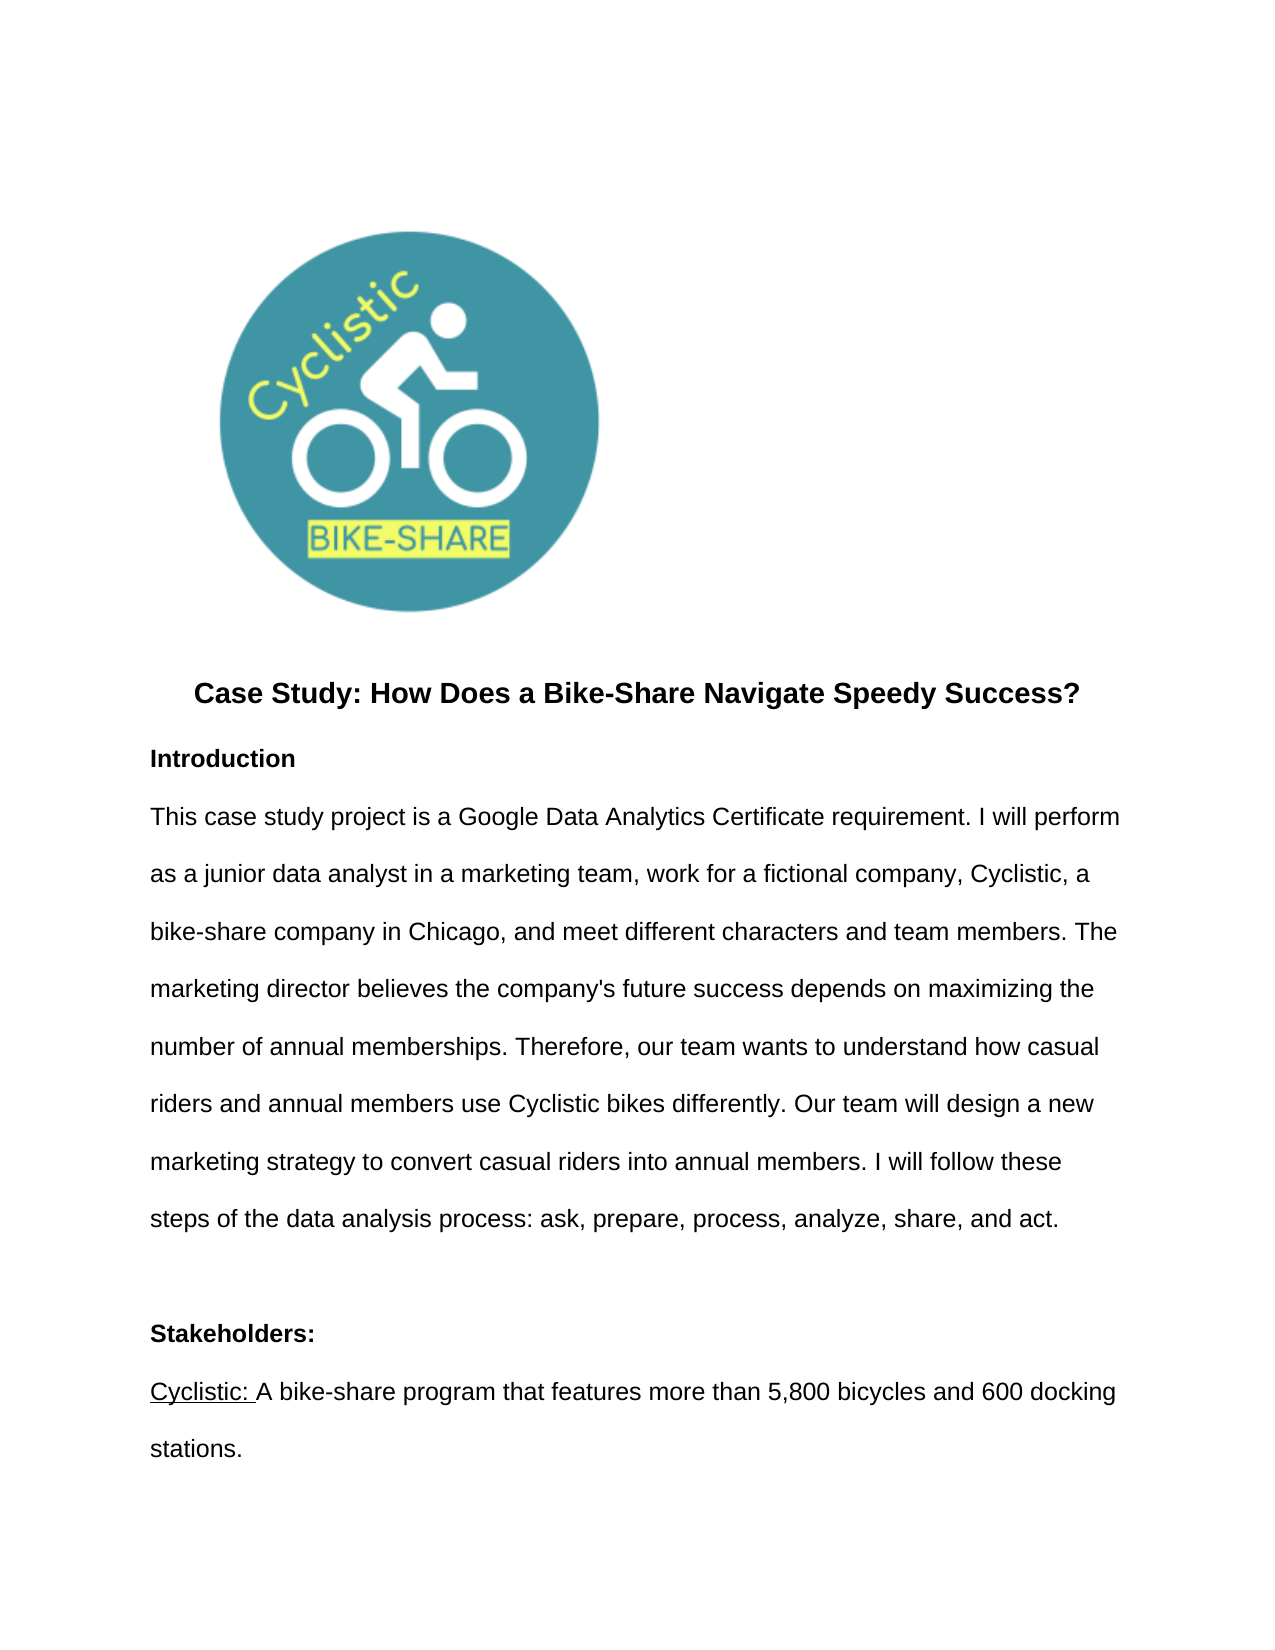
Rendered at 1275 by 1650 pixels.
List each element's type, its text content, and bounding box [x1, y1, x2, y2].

text Introduction [150, 744, 1125, 773]
text Case Study: How Does a Bike-Share Navigate Speedy Success? [150, 676, 1125, 709]
text Cyclistic: A bike-share program that features more than 5,800 bicycles and 600 docking stations. [150, 1377, 1125, 1463]
text This case study project is a Google Data Analytics Certificate requirement. I will perform as a junior data analyst in a marketing team, work for a fictional company, Cyclistic, a bike-share company in Chicago, and meet different characters and team members. The marketing director believes the company's future success depends on maximizing the number of annual memberships. Therefore, our team wants to understand how casual riders and annual members use Cyclistic bikes differently. Our team will design a new marketing strategy to convert casual riders into annual members. I will follow these steps of the data analysis process: ask, prepare, process, analyze, share, and act. [150, 802, 1125, 1233]
text Stakeholders: [150, 1319, 1125, 1348]
picture [150, 150, 658, 672]
